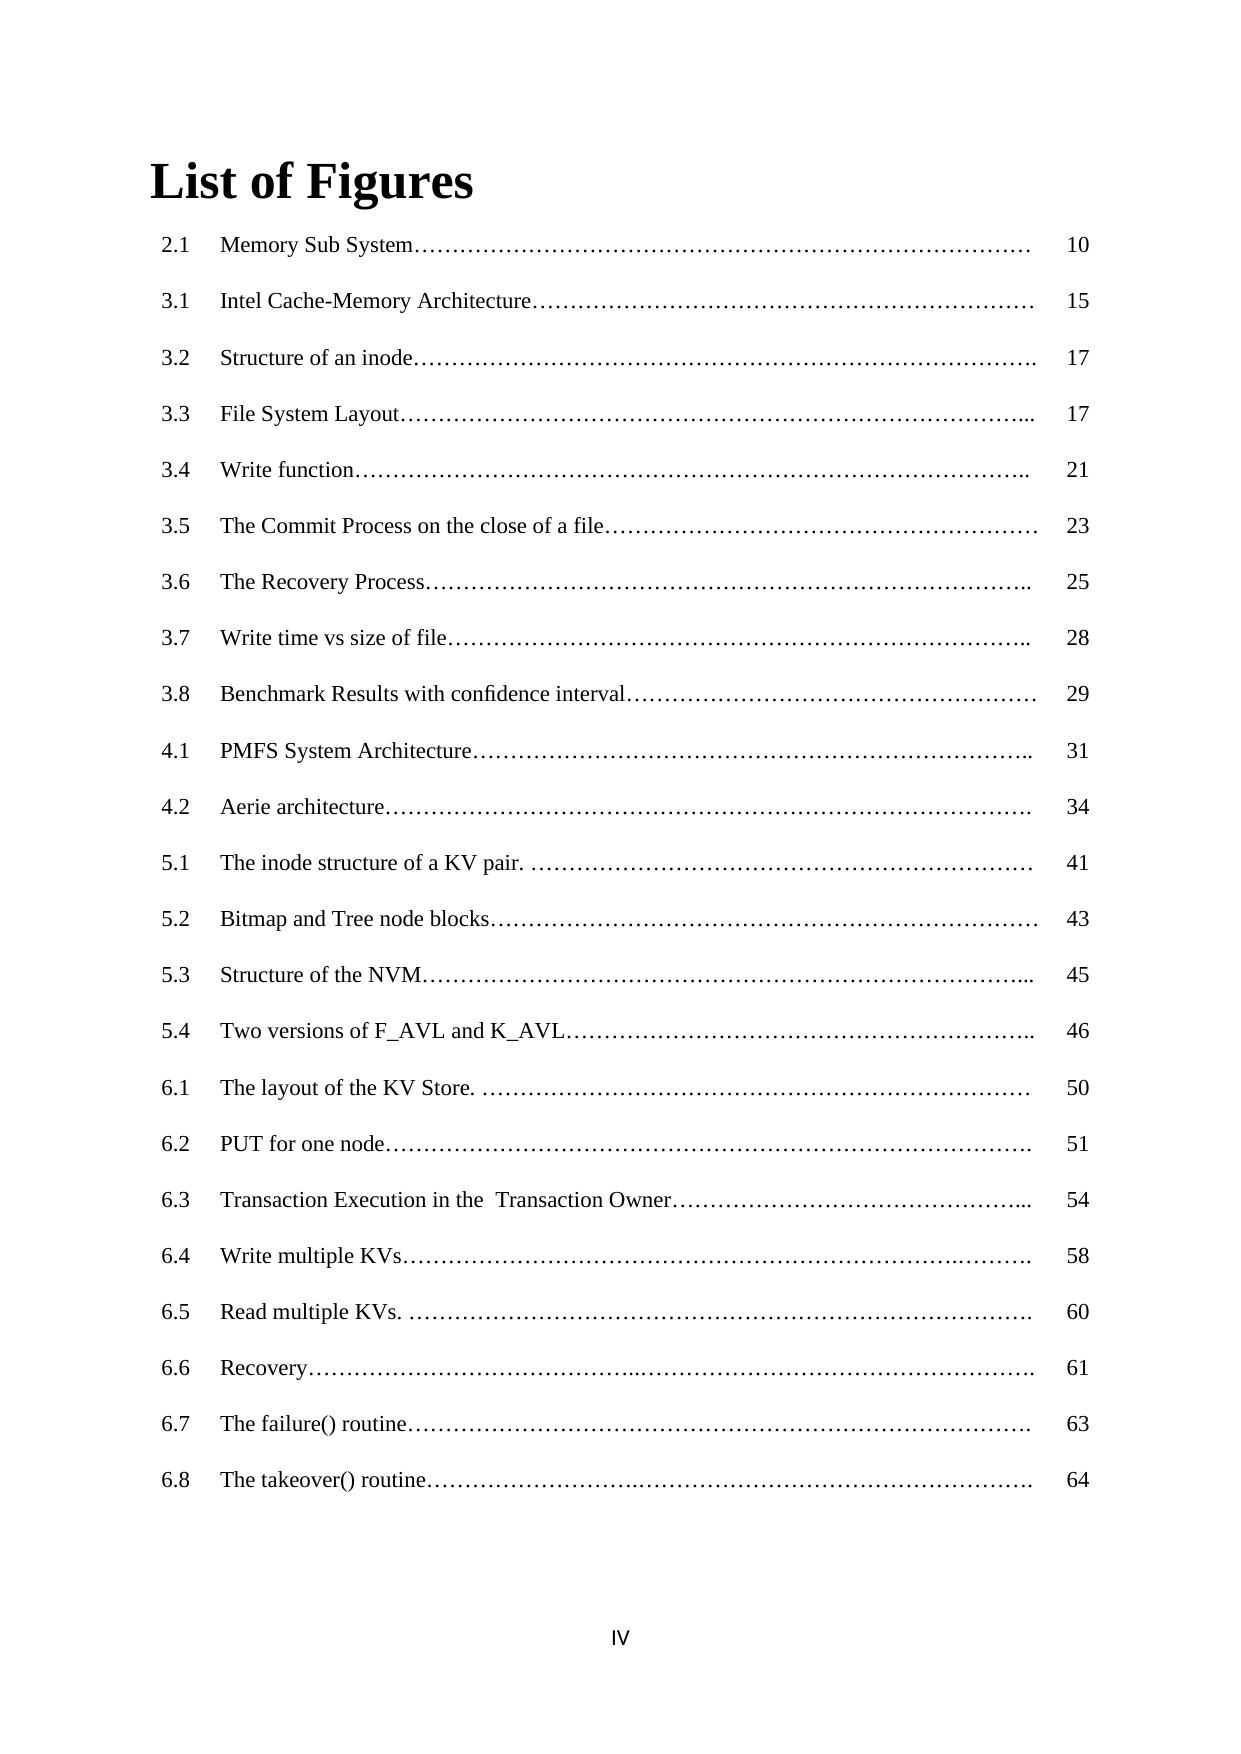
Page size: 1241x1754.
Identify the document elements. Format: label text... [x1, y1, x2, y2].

table_cell Intel Cache-Memory Architecture………………………………………………………… [209, 288, 1050, 344]
table_cell 43 [1050, 905, 1089, 961]
table_cell 5.1 [150, 849, 208, 905]
table_cell 6.2 [150, 1130, 208, 1186]
table_cell The inode structure of a KV pair. ………………………………………………………… [209, 849, 1050, 905]
table_header 2.1 [150, 231, 208, 287]
table_cell Bitmap and Tree node blocks……………………………………………………………… [209, 905, 1050, 961]
subtitle List of Figures [150, 150, 1090, 210]
table_cell 60 [1050, 1298, 1089, 1354]
table_cell 6.8 [150, 1467, 208, 1523]
table_cell 34 [1050, 793, 1089, 849]
table_cell 4.1 [150, 737, 208, 793]
table_cell 45 [1050, 961, 1089, 1017]
table_cell 28 [1050, 624, 1089, 681]
table_cell Aerie architecture…………………………………………………………………………. [209, 793, 1050, 849]
table_header Memory Sub System……………………………………………………………………… [209, 231, 1050, 287]
table_cell 31 [1050, 737, 1089, 793]
table_cell 15 [1050, 288, 1089, 344]
table_cell 3.1 [150, 288, 208, 344]
table_cell 3.4 [150, 456, 208, 512]
table_cell 58 [1050, 1242, 1089, 1298]
table_cell Read multiple KVs. ………………………………………………………………………. [209, 1298, 1050, 1354]
table_cell 3.6 [150, 568, 208, 624]
table_cell The Commit Process on the close of a file………………………………………………… [209, 512, 1050, 568]
table_cell 64 [1050, 1467, 1089, 1523]
table_cell 6.4 [150, 1242, 208, 1298]
table_cell 23 [1050, 512, 1089, 568]
table_cell 54 [1050, 1186, 1089, 1242]
table_cell Write time vs size of file………………………………………………………………….. [209, 624, 1050, 681]
table_cell 6.6 [150, 1354, 208, 1410]
table_cell 6.5 [150, 1298, 208, 1354]
table_cell File System Layout………………………………………………………………………... [209, 400, 1050, 456]
table_cell Benchmark Results with conﬁdence interval……………………………………………… [209, 681, 1050, 737]
table_cell 5.3 [150, 961, 208, 1017]
table_cell The failure() routine………………………………………………………………………. [209, 1410, 1050, 1467]
table_cell 63 [1050, 1410, 1089, 1467]
table_cell 17 [1050, 400, 1089, 456]
table_cell 6.1 [150, 1074, 208, 1130]
table_cell 29 [1050, 681, 1089, 737]
table_cell 25 [1050, 568, 1089, 624]
table_cell 51 [1050, 1130, 1089, 1186]
table_cell Structure of the NVM……………………………………………………………………... [209, 961, 1050, 1017]
table_cell 3.5 [150, 512, 208, 568]
table_cell 41 [1050, 849, 1089, 905]
table_cell PUT for one node…………………………………………………………………………. [209, 1130, 1050, 1186]
table_cell Two versions of F_AVL and K_AVL…………………………………………………….. [209, 1018, 1050, 1073]
table_cell Transaction Execution in the Transaction Owner………………………………………... [209, 1186, 1050, 1242]
table_cell 5.2 [150, 905, 208, 961]
table_cell 3.7 [150, 624, 208, 681]
table_cell 50 [1050, 1074, 1089, 1130]
table_cell 61 [1050, 1354, 1089, 1410]
table_cell The Recovery Process…………………………………………………………………….. [209, 568, 1050, 624]
table_cell 3.8 [150, 681, 208, 737]
table_cell 6.3 [150, 1186, 208, 1242]
table_cell Structure of an inode………………………………………………………………………. [209, 344, 1050, 400]
table_cell Recovery……………………………………..……………………………………………. [209, 1354, 1050, 1410]
table_cell 21 [1050, 456, 1089, 512]
table_cell The layout of the KV Store. ……………………………………………………………… [209, 1074, 1050, 1130]
table_cell 5.4 [150, 1018, 208, 1073]
table_cell The takeover() routine……………………….……………………………………………. [209, 1467, 1050, 1523]
table_cell 6.7 [150, 1410, 208, 1467]
table_cell Write function…………………………………………………………………………….. [209, 456, 1050, 512]
table_cell PMFS System Architecture……………………………………………………………….. [209, 737, 1050, 793]
table_cell Write multiple KVs……………………………………………………………….………. [209, 1242, 1050, 1298]
table_header 10 [1050, 231, 1089, 287]
table_cell 4.2 [150, 793, 208, 849]
table_cell 17 [1050, 344, 1089, 400]
table_cell 3.2 [150, 344, 208, 400]
table_cell 3.3 [150, 400, 208, 456]
table_cell 46 [1050, 1018, 1089, 1073]
